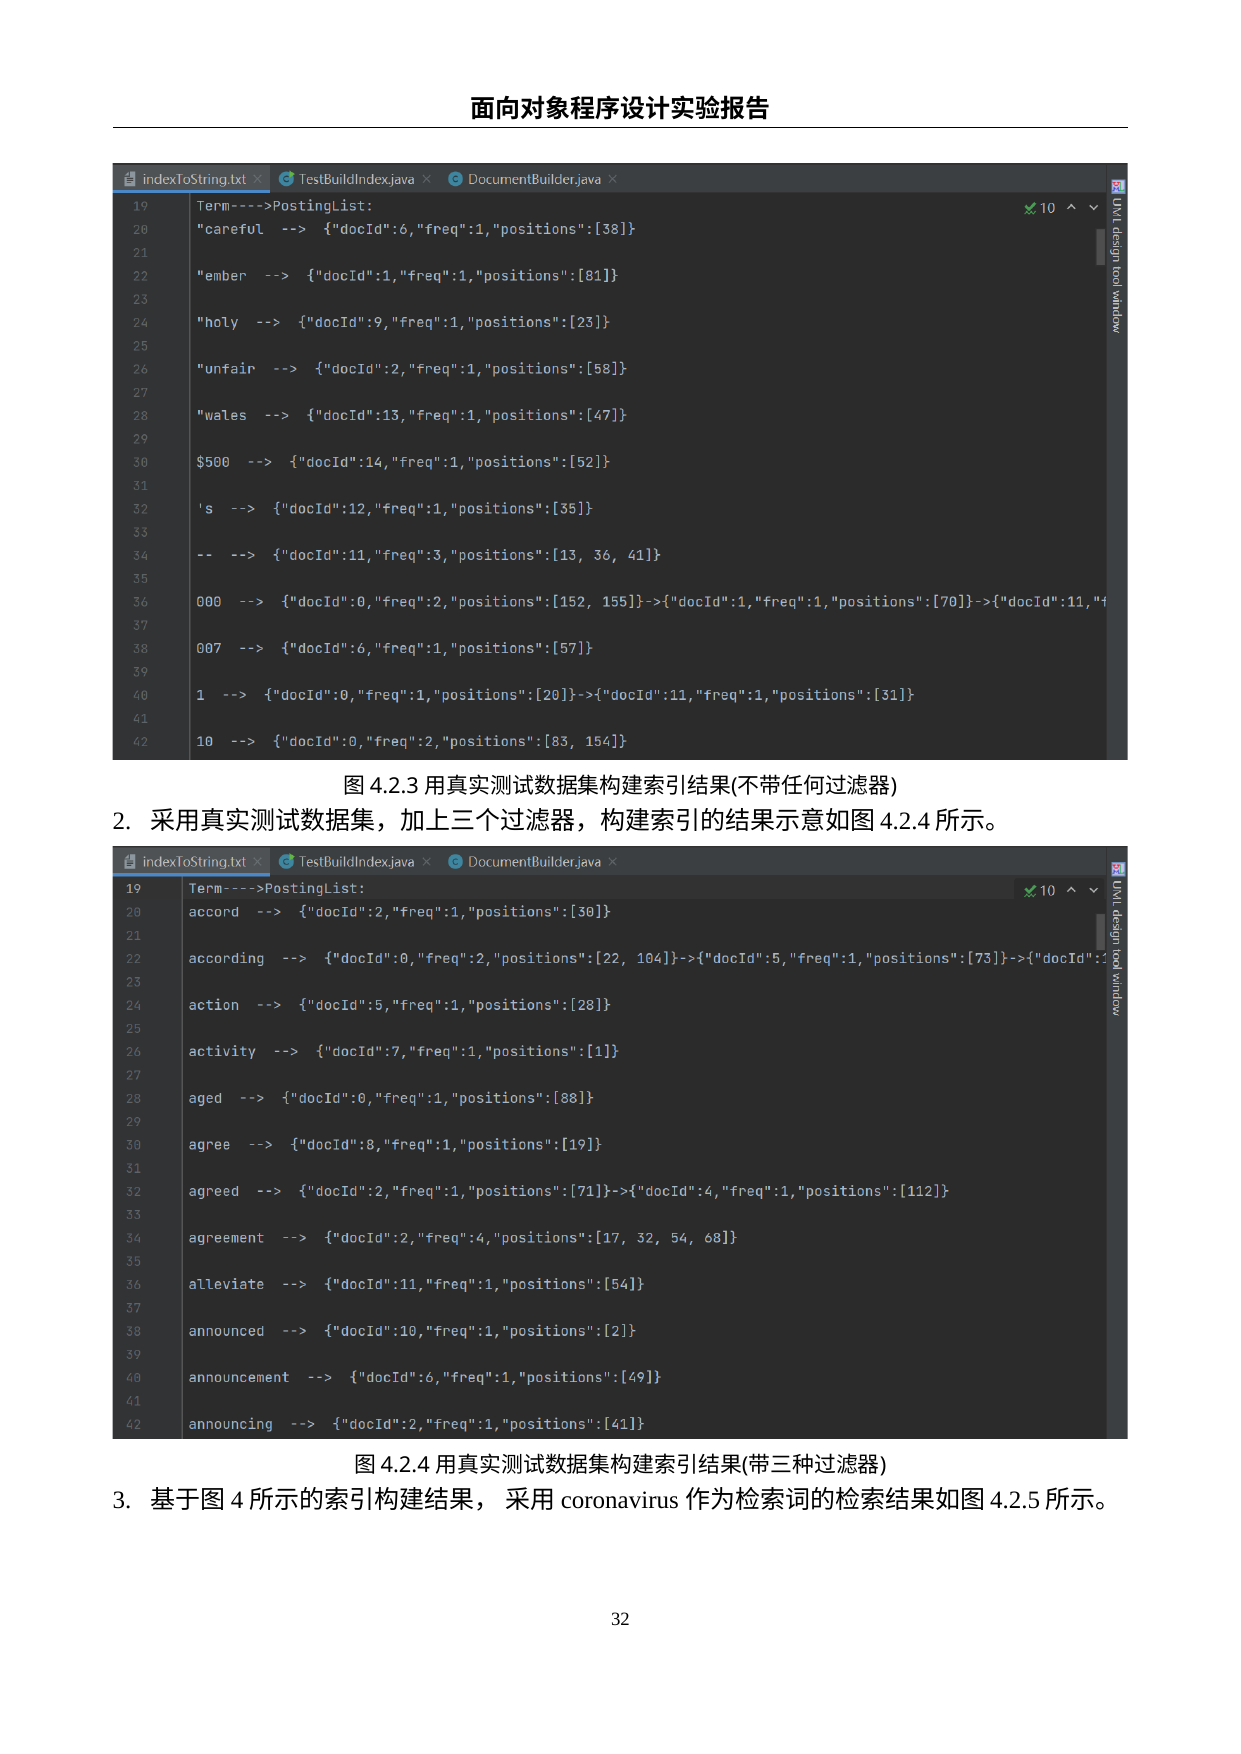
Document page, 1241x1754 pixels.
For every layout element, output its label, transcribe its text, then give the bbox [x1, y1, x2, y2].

text 图4.2.3 用真实测试数据集构建索引结果(不带任何过滤器) [112, 767, 1128, 801]
text 图4.2.4 用真实测试数据集构建索引结果(带三种过滤器) [112, 1446, 1128, 1480]
list 采用真实测试数据集，加上三个过滤器，构建索引的结果示意如图4.2.4所示。 [112, 801, 1128, 837]
list 基于图 4 所示的索引构建结果， 采用 coronavirus 作为检索词的检索结果如图4.2.5所示。 [112, 1480, 1128, 1516]
picture [112, 163, 1128, 760]
picture [112, 846, 1128, 1439]
